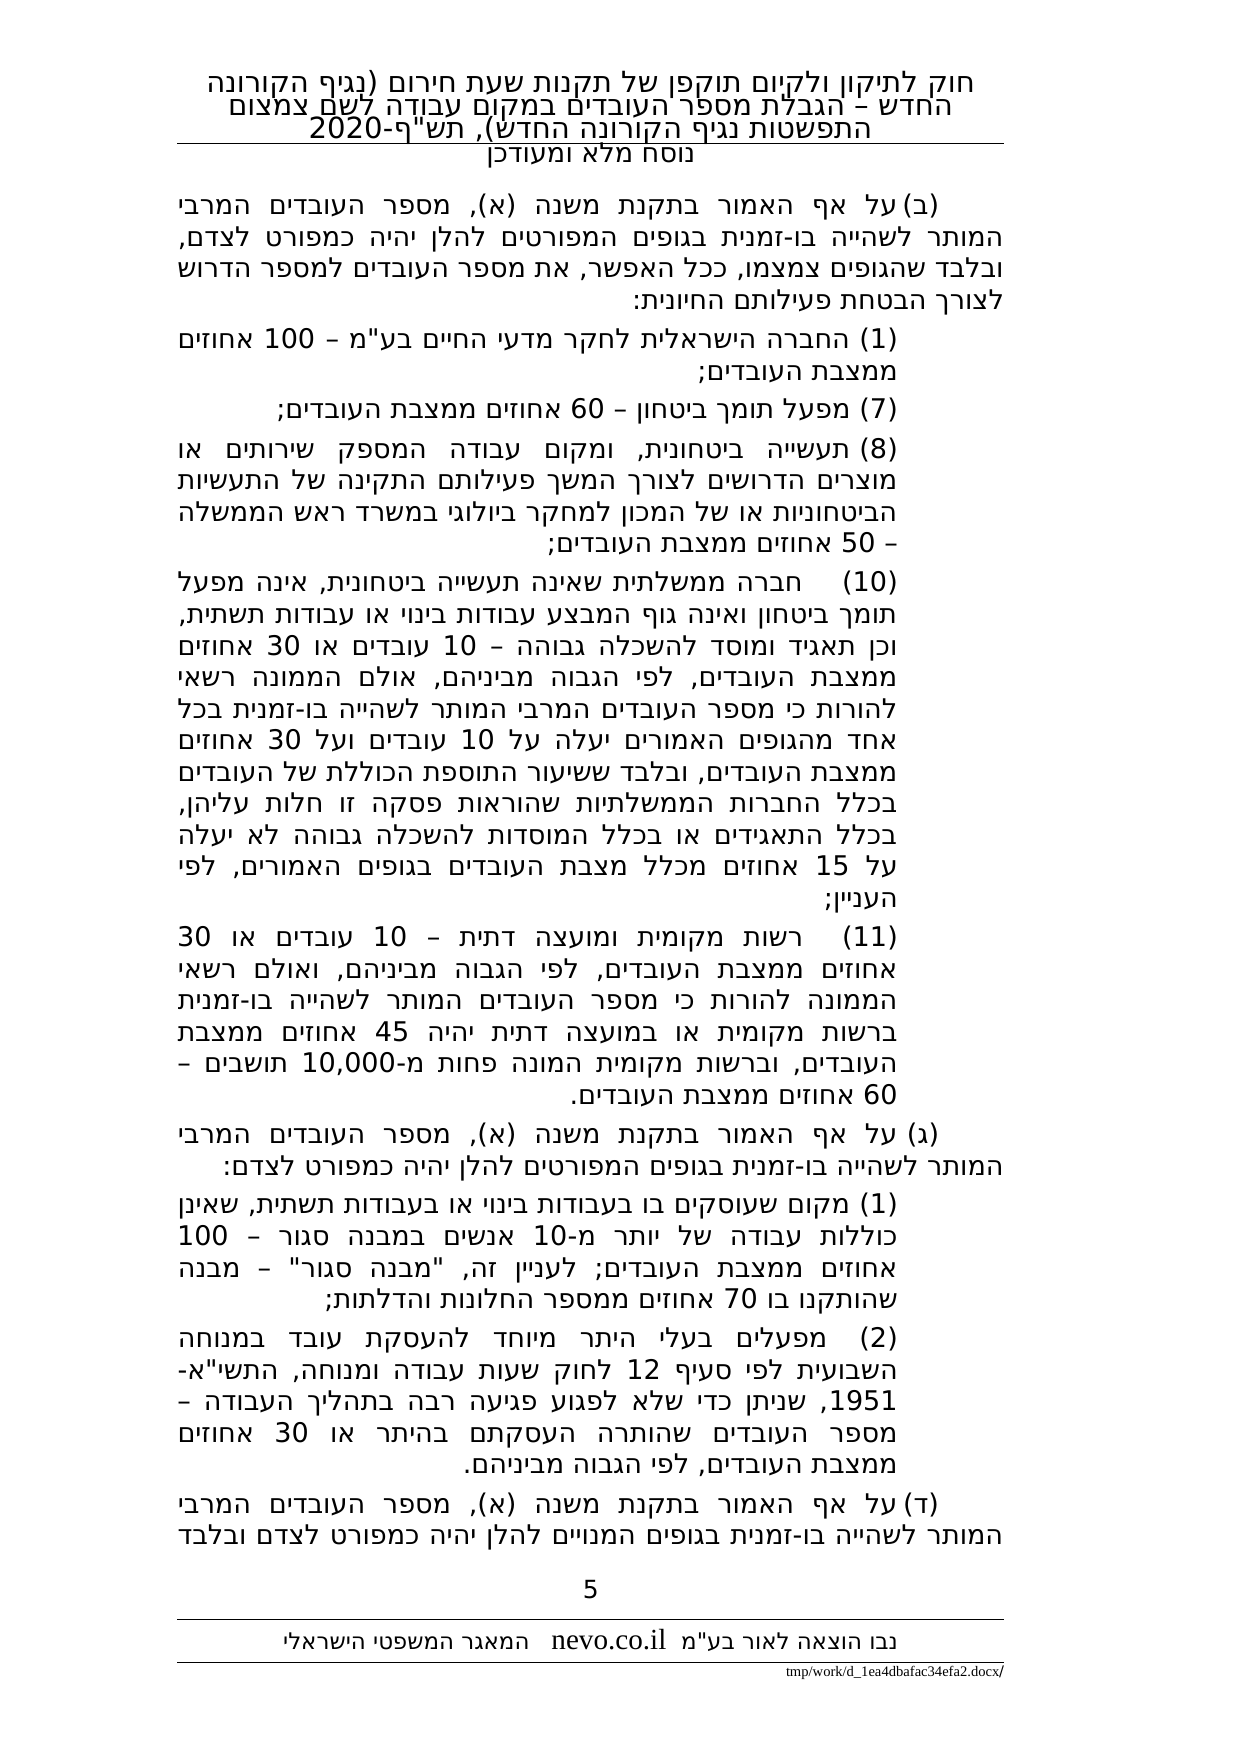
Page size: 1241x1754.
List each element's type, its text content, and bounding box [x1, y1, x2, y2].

text (10) חברה ממשלתית שאינה תעשייה ביטחונית, אינה מפעל תומך ביטחון ואינה גוף המבצע עבודות בינוי או עבודות תשתית, וכן תאגיד ומוסד להשכלה גבוהה – 10 עובדים או 30 אחוזים ממצבת העובדים, לפי הגבוה מביניהם, אולם הממונה רשאי להורות כי מספר העובדים המרבי המותר לשהייה בו-זמנית בכל אחד מהגופים האמורים יעלה על 10 עובדים ועל 30 אחוזים ממצבת העובדים, ובלבד ששיעור התוספת הכוללת של העובדים בכלל החברות הממשלתיות שהוראות פסקה זו חלות עליהן, בכלל התאגידים או בכלל המוסדות להשכלה גבוהה לא יעלה על 15 אחוזים מכלל מצבת העובדים בגופים האמורים, לפי העניין; [177, 567, 898, 914]
text (8) תעשייה ביטחונית, ומקום עבודה המספק שירותים או מוצרים הדרושים לצורך המשך פעילותם התקינה של התעשיות הביטחוניות או של המכון למחקר ביולוגי במשרד ראש הממשלה – 50 אחוזים ממצבת העובדים; [177, 433, 898, 559]
text (11) רשות מקומית ומועצה דתית – 10 עובדים או 30 אחוזים ממצבת העובדים, לפי הגבוה מביניהם, ואולם רשאי הממונה להורות כי מספר העובדים המותר לשהייה בו-זמנית ברשות מקומית או במועצה דתית יהיה 45 אחוזים ממצבת העובדים, וברשות מקומית המונה פחות מ-10,000 תושבים – 60 אחוזים ממצבת העובדים. [177, 921, 898, 1111]
text (7) מפעל תומך ביטחון – 60 אחוזים ממצבת העובדים; [177, 394, 898, 425]
text (1) החברה הישראלית לחקר מדעי החיים בע"מ – 100 אחוזים ממצבת העובדים; [177, 323, 898, 386]
text (2) מפעלים בעלי היתר מיוחד להעסקת עובד במנוחה השבועית לפי סעיף 12 לחוק שעות עבודה ומנוחה, התשי"א-1951, שניתן כדי שלא לפגוע פגיעה רבה בתהליך העבודה – מספר העובדים שהותרה העסקתם בהיתר או 30 אחוזים ממצבת העובדים, לפי הגבוה מביניהם. [177, 1323, 898, 1480]
text (1) מקום שעוסקים בו בעבודות בינוי או בעבודות תשתית, שאינן כוללות עבודה של יותר מ-10 אנשים במבנה סגור – 100 אחוזים ממצבת העובדים; לעניין זה, "מבנה סגור" – מבנה שהותקנו בו 70 אחוזים ממספר החלונות והדלתות; [177, 1189, 898, 1315]
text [177, 1488, 1004, 1551]
text (ב) על אף האמור בתקנת משנה (א), מספר העובדים המרבי המותר לשהייה בו-זמנית בגופים המפורטים להלן יהיה כמפורט לצדם, ובלבד שהגופים צמצמו, ככל האפשר, את מספר העובדים למספר הדרוש לצורך הבטחת פעילותם החיונית: [177, 189, 1004, 316]
text (ג) על אף האמור בתקנת משנה (א), מספר העובדים המרבי המותר לשהייה בו-זמנית בגופים המפורטים להלן יהיה כמפורט לצדם: [177, 1118, 1004, 1181]
